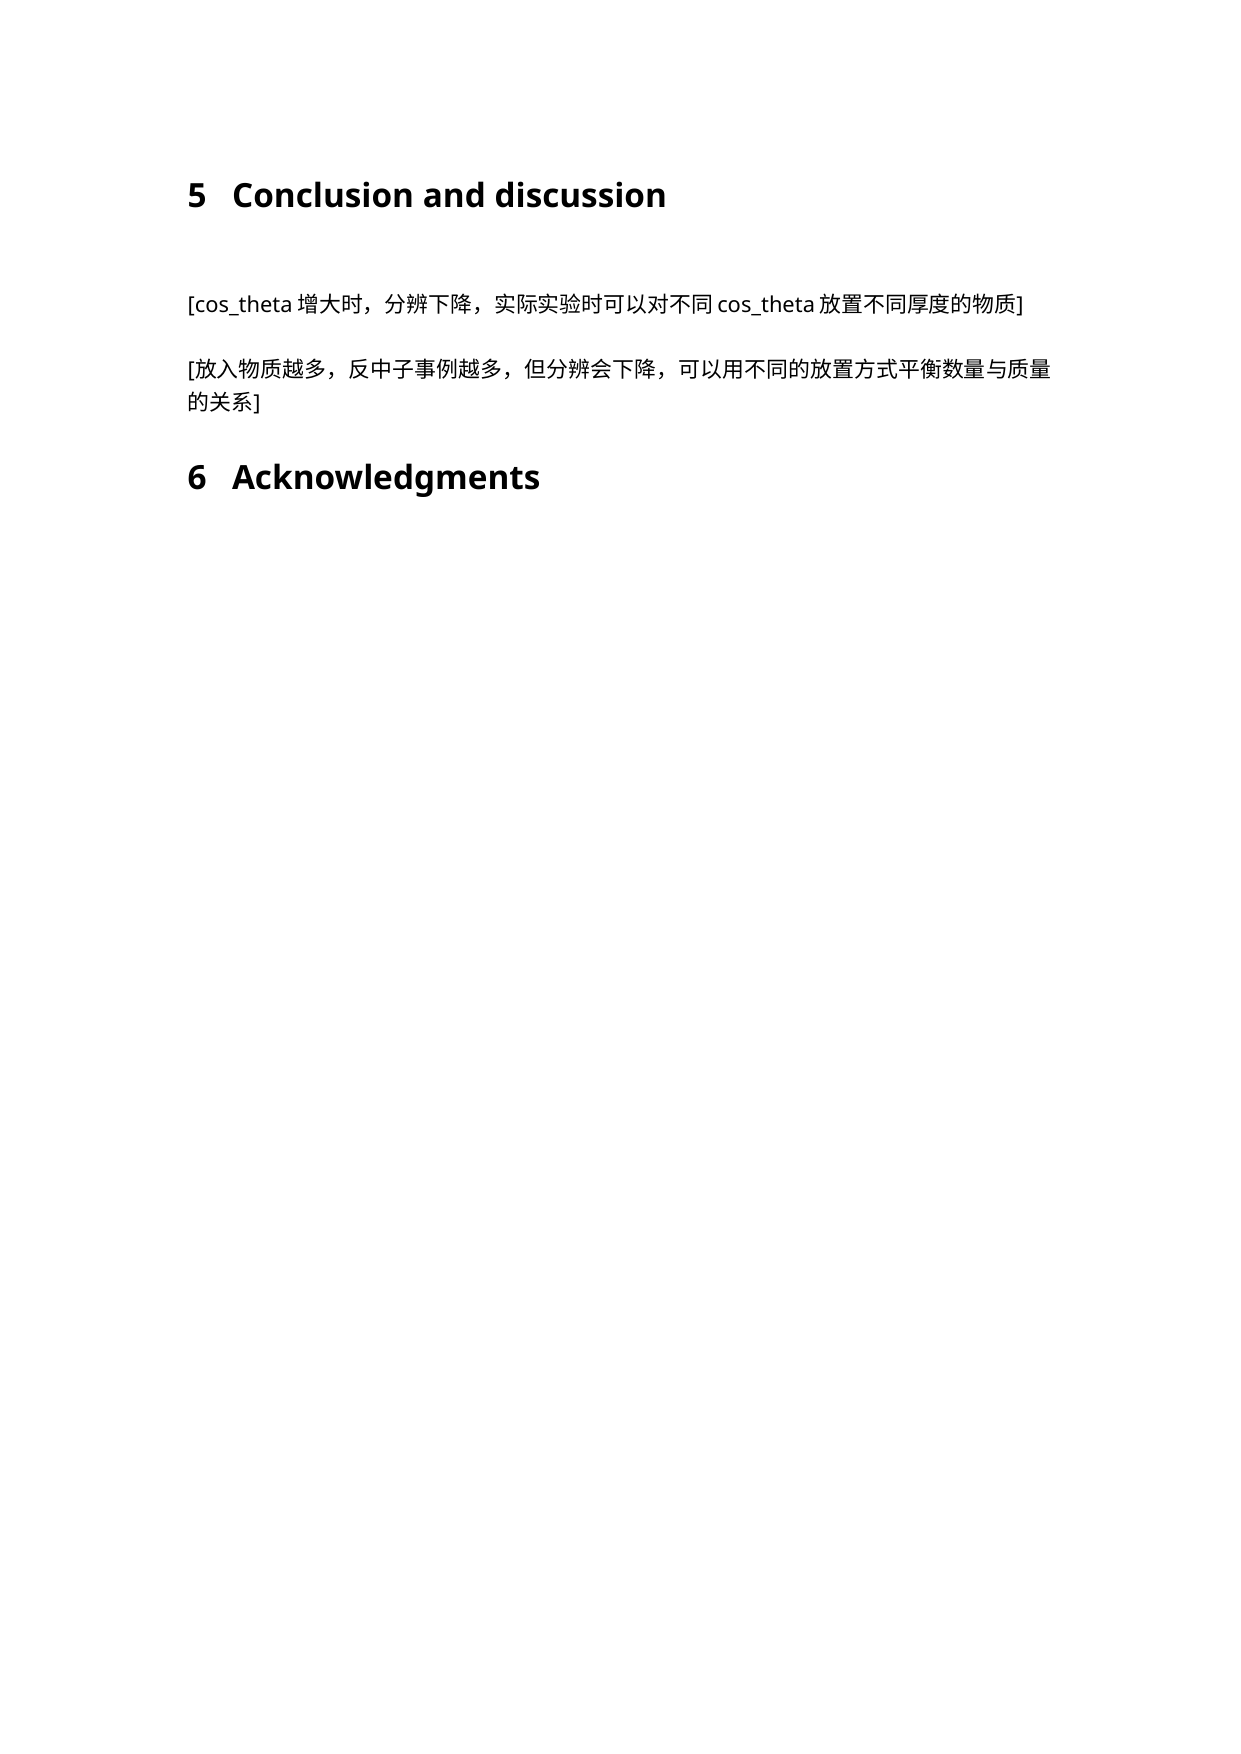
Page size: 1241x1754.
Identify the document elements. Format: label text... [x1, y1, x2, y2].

subtitle Conclusion and discussion [187, 162, 1053, 227]
text [放入物质越多，反中子事例越多，但分辨会下降，可以用不同的放置方式平衡数量与质量的关系] [187, 352, 1053, 417]
text [cos_theta增大时，分辨下降，实际实验时可以对不同cos_theta放置不同厚度的物质] [187, 287, 1053, 320]
subtitle Acknowledgments [187, 444, 1053, 509]
